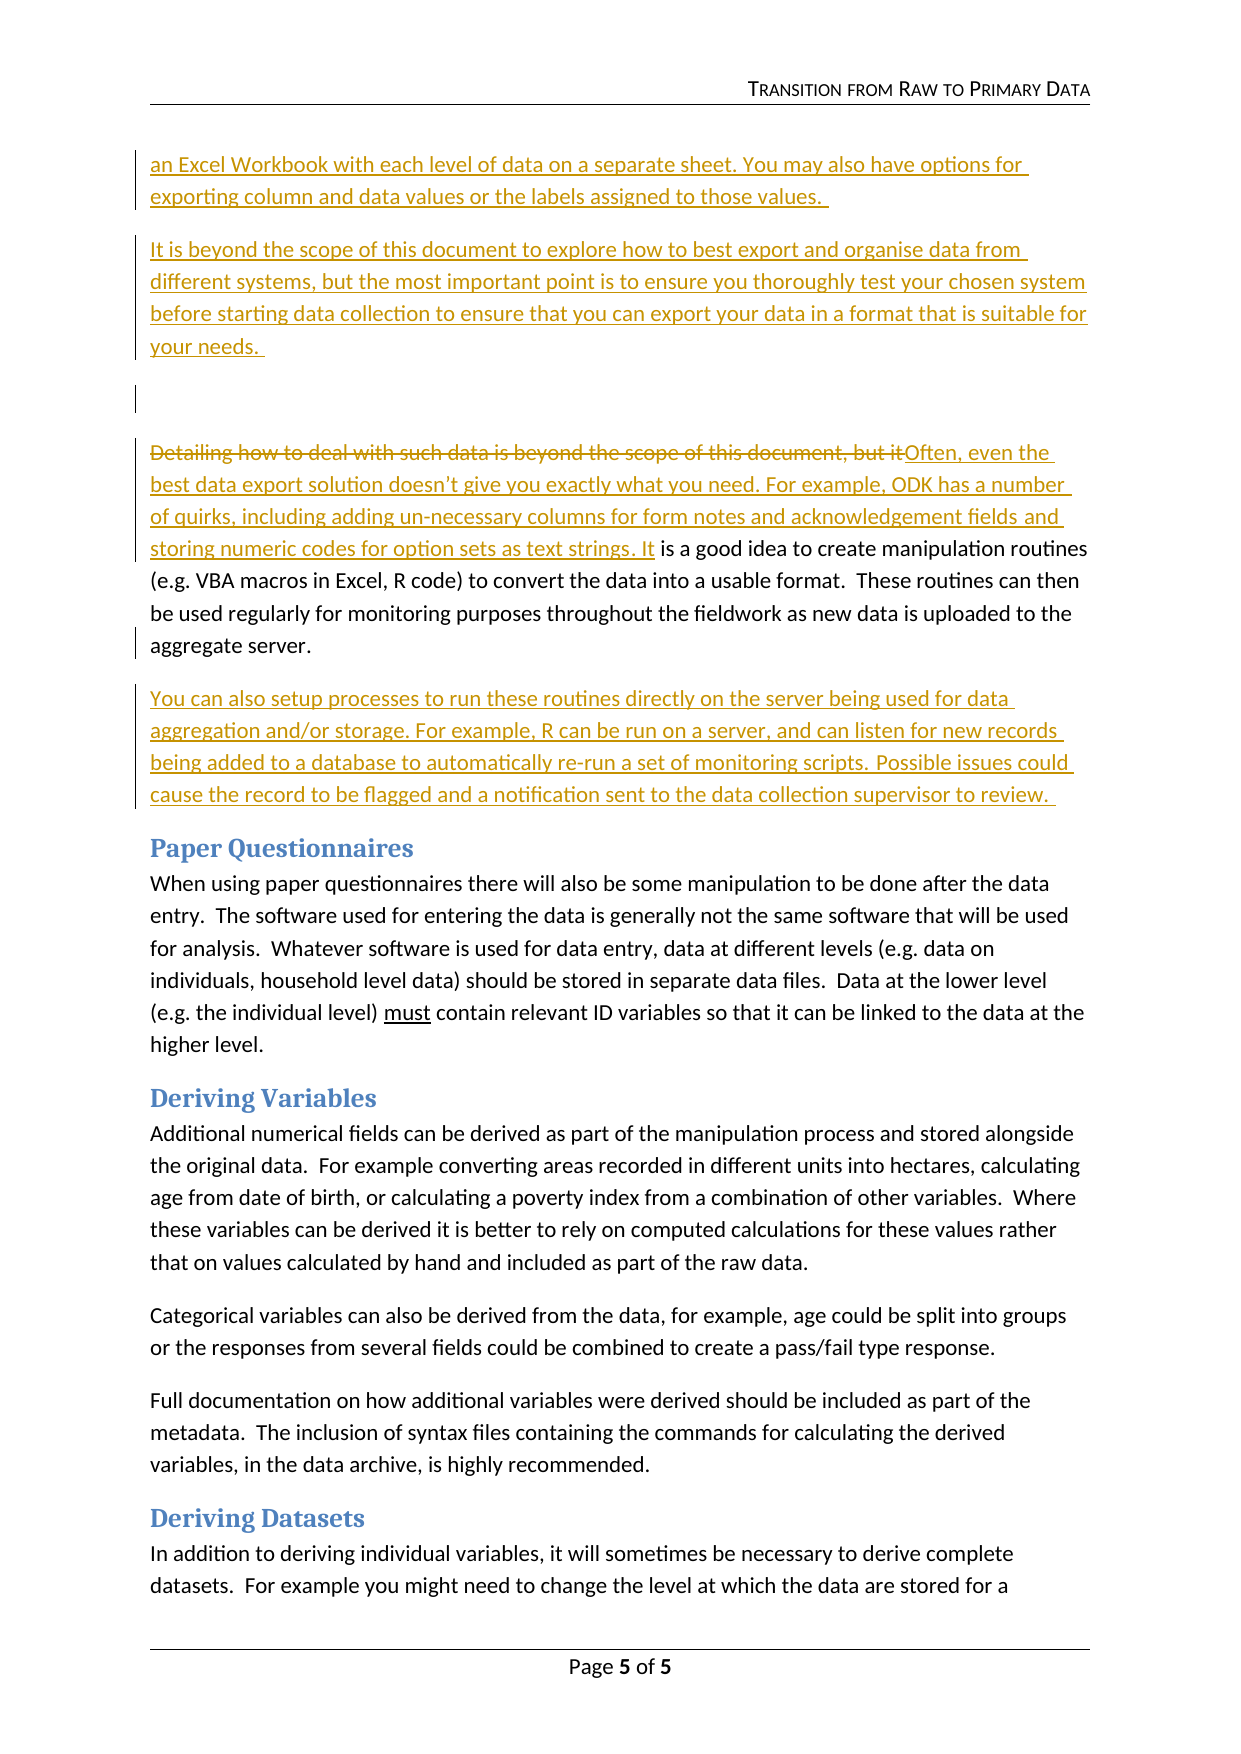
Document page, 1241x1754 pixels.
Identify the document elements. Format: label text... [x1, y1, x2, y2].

text When using paper questionnaires there will also be some manipulation to be done after the data entry. The software used for entering the data is generally not the same software that will be used for analysis. Whatever software is used for data entry, data at different levels (e.g. data on individuals, household level data) should be stored in separate data files. Data at the lower level (e.g. the individual level) must contain relevant ID variables so that it can be linked to the data at the higher level. [150, 869, 1090, 1058]
text Categorical variables can also be derived from the data, for example, age could be split into groups or the responses from several fields could be combined to create a pass/fail type response. [150, 1301, 1090, 1361]
text is a good idea to create manipulation routines (e.g. VBA macros in Excel, R code) to convert the data into a usable format. These routines can then be used regularly for monitoring purposes throughout the fieldwork as new data is uploaded to the aggregate server. [150, 438, 1090, 659]
subtitle Deriving Variables [150, 1083, 1090, 1114]
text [150, 1539, 1090, 1599]
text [150, 150, 1090, 210]
subtitle Deriving Datasets [150, 1503, 1090, 1534]
text Additional numerical fields can be derived as part of the manipulation process and stored alongside the original data. For example converting areas recorded in different units into hectares, calculating age from date of birth, or calculating a poverty index from a combination of other variables. Where these variables can be derived it is better to rely on computed calculations for these values rather that on values calculated by hand and included as part of the raw data. [150, 1119, 1090, 1276]
text Full documentation on how additional variables were derived should be included as part of the metadata. The inclusion of syntax files containing the commands for calculating the derived variables, in the data archive, is highly recommended. [150, 1386, 1090, 1478]
subtitle Paper Questionnaires [150, 833, 1090, 865]
